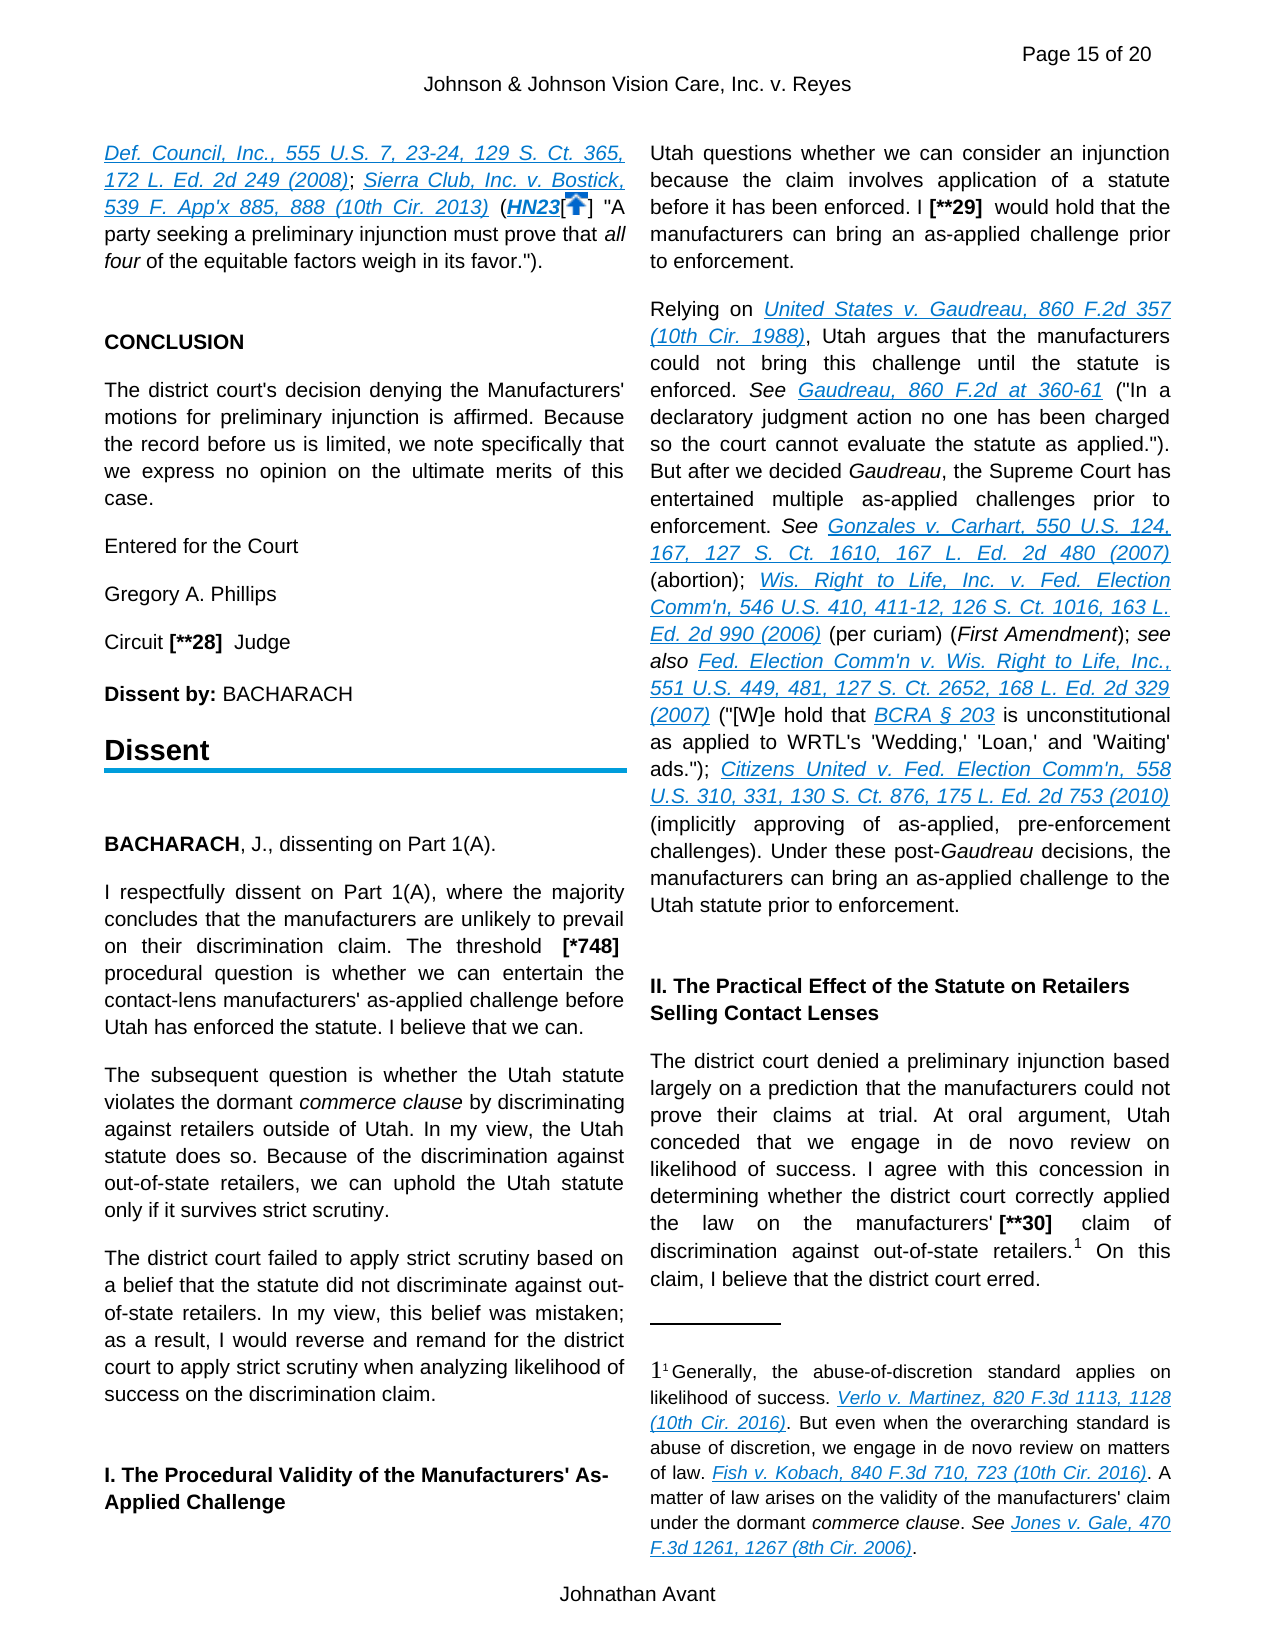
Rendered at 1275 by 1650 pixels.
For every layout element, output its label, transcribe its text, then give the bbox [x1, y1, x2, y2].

text I. The Procedural Validity of the Manufacturers' As-Applied Challenge [104, 1431, 625, 1513]
text Dissent by: BACHARACH [104, 679, 625, 706]
text The district court denied a preliminary injunction based largely on a prediction that the manufacturers could not prove their claims at trial. At oral argument, Utah conceded that we engage in de novo review on likelihood of success. I agree with this concession in determining whether the district court correctly applied the law on the manufacturers' [**30] claim of discrimination against out-of-state retailers.1 On this claim, I believe that the district court erred. [650, 1045, 1171, 1291]
text The subsequent question is whether the Utah statute violates the dormant commerce clause by discriminating against retailers outside of Utah. In my view, the Utah statute does so. Because of the discrimination against out-of-state retailers, we can uphold the Utah statute only if it survives strict scrutiny. [104, 1060, 625, 1222]
text Relying on United States v. Gaudreau, 860 F.2d 357 (10th Cir. 1988), Utah argues that the manufacturers could not bring this challenge until the statute is enforced. See Gaudreau, 860 F.2d at 360-61 ("In a declaratory judgment action no one has been charged so the court cannot evaluate the statute as applied."). But after we decided Gaudreau, the Supreme Court has entertained multiple as-applied challenges prior to enforcement. See Gonzales v. Carhart, 550 U.S. 124, 167, 127 S. Ct. 1610, 167 L. Ed. 2d 480 (2007) (abortion); Wis. Right to Life, Inc. v. Fed. Election Comm'n, 546 U.S. 410, 411-12, 126 S. Ct. 1016, 163 L. Ed. 2d 990 (2006) (per curiam) (First Amendment); see also Fed. Election Comm'n v. Wis. Right to Life, Inc., 551 U.S. 449, 481, 127 S. Ct. 2652, 168 L. Ed. 2d 329 (2007) ("[W]e hold that BCRA § 203 is unconstitutional as applied to WRTL's 'Wedding,' 'Loan,' and 'Waiting' ads."); Citizens United v. Fed. Election Comm'n, 558 U.S. 310, 331, 130 S. Ct. 876, 175 L. Ed. 2d 753 (2010) (implicitly approving of as-applied, pre-enforcement challenges). Under these post-Gaudreau decisions, the manufacturers can bring an as-applied challenge to the Utah statute prior to enforcement. [650, 294, 1171, 562]
text Utah questions whether we can consider an injunction because the claim involves application of a statute before it has been enforced. I [**29] would hold that the manufacturers can bring an as-applied challenge prior to enforcement. [650, 137, 1171, 273]
text Dissent [104, 731, 625, 766]
text Gregory A. Phillips [104, 579, 625, 606]
text The district court failed to apply strict scrutiny based on a belief that the statute did not discriminate against out-of-state retailers. In my view, this belief was mistaken; as a result, I would reverse and remand for the district court to apply strict scrutiny when analyzing likelihood of success on the discrimination claim. [104, 1243, 625, 1406]
text CONCLUSION [104, 298, 625, 354]
text BACHARACH, J., dissenting on Part 1(A). [104, 828, 625, 856]
picture [565, 192, 588, 215]
text Relying on United States v. Gaudreau, 860 F.2d 357 (10th Cir. 1988), Utah argues that the manufacturers could not bring this challenge until the statute is enforced. See Gaudreau, 860 F.2d at 360-61 ("In a declaratory judgment action no one has been charged so the court cannot evaluate the statute as applied."). But after we decided Gaudreau, the Supreme Court has entertained multiple as-applied challenges prior to enforcement. See Gonzales v. Carhart, 550 U.S. 124, 167, 127 S. Ct. 1610, 167 L. Ed. 2d 480 (2007) (abortion); Wis. Right to Life, Inc. v. Fed. Election Comm'n, 546 U.S. 410, 411-12, 126 S. Ct. 1016, 163 L. Ed. 2d 990 (2006) (per curiam) (First Amendment); see also Fed. Election Comm'n v. Wis. Right to Life, Inc., 551 U.S. 449, 481, 127 S. Ct. 2652, 168 L. Ed. 2d 329 (2007) ("[W]e hold that BCRA § 203 is unconstitutional as applied to WRTL's 'Wedding,' 'Loan,' and 'Waiting' ads."); Citizens United v. Fed. Election Comm'n, 558 U.S. 310, 331, 130 S. Ct. 876, 175 L. Ed. 2d 753 (2010) (implicitly approving of as-applied, pre-enforcement challenges). Under these post-Gaudreau decisions, the manufacturers can bring an as-applied challenge to the Utah statute prior to enforcement. [650, 563, 1171, 917]
text II. The Practical Effect of the Statute on Retailers Selling Contact Lenses [650, 942, 1171, 1024]
text Circuit [**28] Judge [104, 627, 625, 654]
text The district court's decision denying the Manufacturers' motions for preliminary injunction is affirmed. Because the record before us is limited, we note specifically that we express no opinion on the ultimate merits of this case. [104, 374, 625, 510]
text I respectfully dissent on Part 1(A), where the majority concludes that the manufacturers are unlikely to prevail on their discrimination claim. The threshold [*748] procedural question is whether we can entertain the contact-lens manufacturers' as-applied challenge before Utah has enforced the statute. I believe that we can. [104, 876, 625, 1039]
text Entered for the Court [104, 531, 625, 558]
